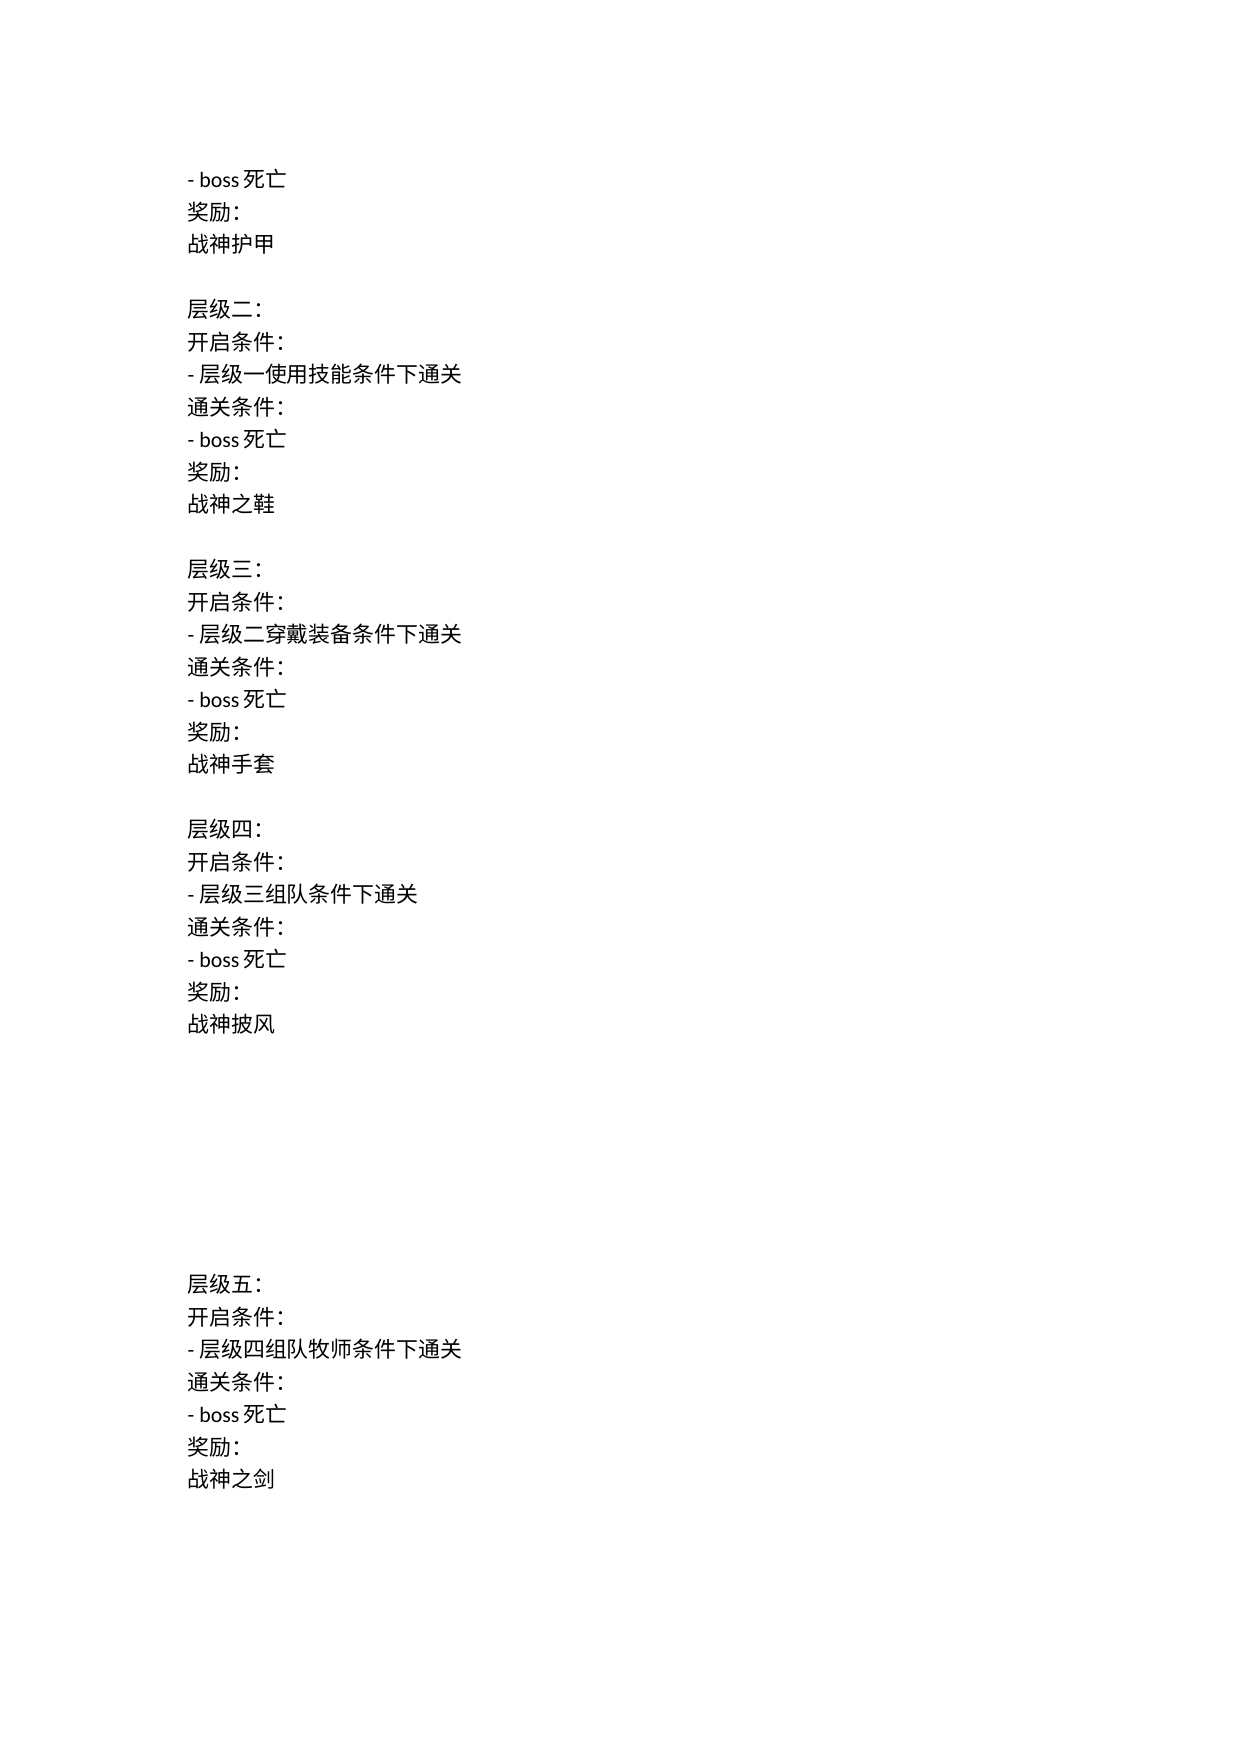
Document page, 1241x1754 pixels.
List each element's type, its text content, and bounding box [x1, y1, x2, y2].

text 奖励： [187, 454, 1053, 487]
text 通关条件： [187, 1364, 1053, 1397]
text 奖励： [187, 1429, 1053, 1462]
text - 层级三组队条件下通关 [187, 877, 1053, 909]
text 战神披风 [187, 1007, 1053, 1039]
text 通关条件： [187, 649, 1053, 682]
text - boss死亡 [187, 682, 1053, 714]
text 层级四： [187, 812, 1053, 844]
text 奖励： [187, 194, 1053, 227]
text 战神手套 [187, 747, 1053, 779]
text 层级二： [187, 292, 1053, 324]
text 层级五： [187, 1267, 1053, 1299]
text 战神之剑 [187, 1462, 1053, 1494]
text 开启条件： [187, 1299, 1053, 1332]
text - boss死亡 [187, 942, 1053, 974]
text 开启条件： [187, 844, 1053, 877]
text 奖励： [187, 974, 1053, 1007]
text 通关条件： [187, 389, 1053, 422]
text - boss死亡 [187, 1397, 1053, 1429]
text - boss死亡 [187, 162, 1053, 194]
text 开启条件： [187, 324, 1053, 357]
text 战神护甲 [187, 227, 1053, 259]
text - 层级二穿戴装备条件下通关 [187, 617, 1053, 649]
text - 层级四组队牧师条件下通关 [187, 1332, 1053, 1364]
text - boss死亡 [187, 422, 1053, 454]
text 开启条件： [187, 584, 1053, 617]
text 层级三： [187, 552, 1053, 584]
text 奖励： [187, 714, 1053, 747]
text 通关条件： [187, 909, 1053, 942]
text - 层级一使用技能条件下通关 [187, 357, 1053, 389]
text 战神之鞋 [187, 487, 1053, 519]
